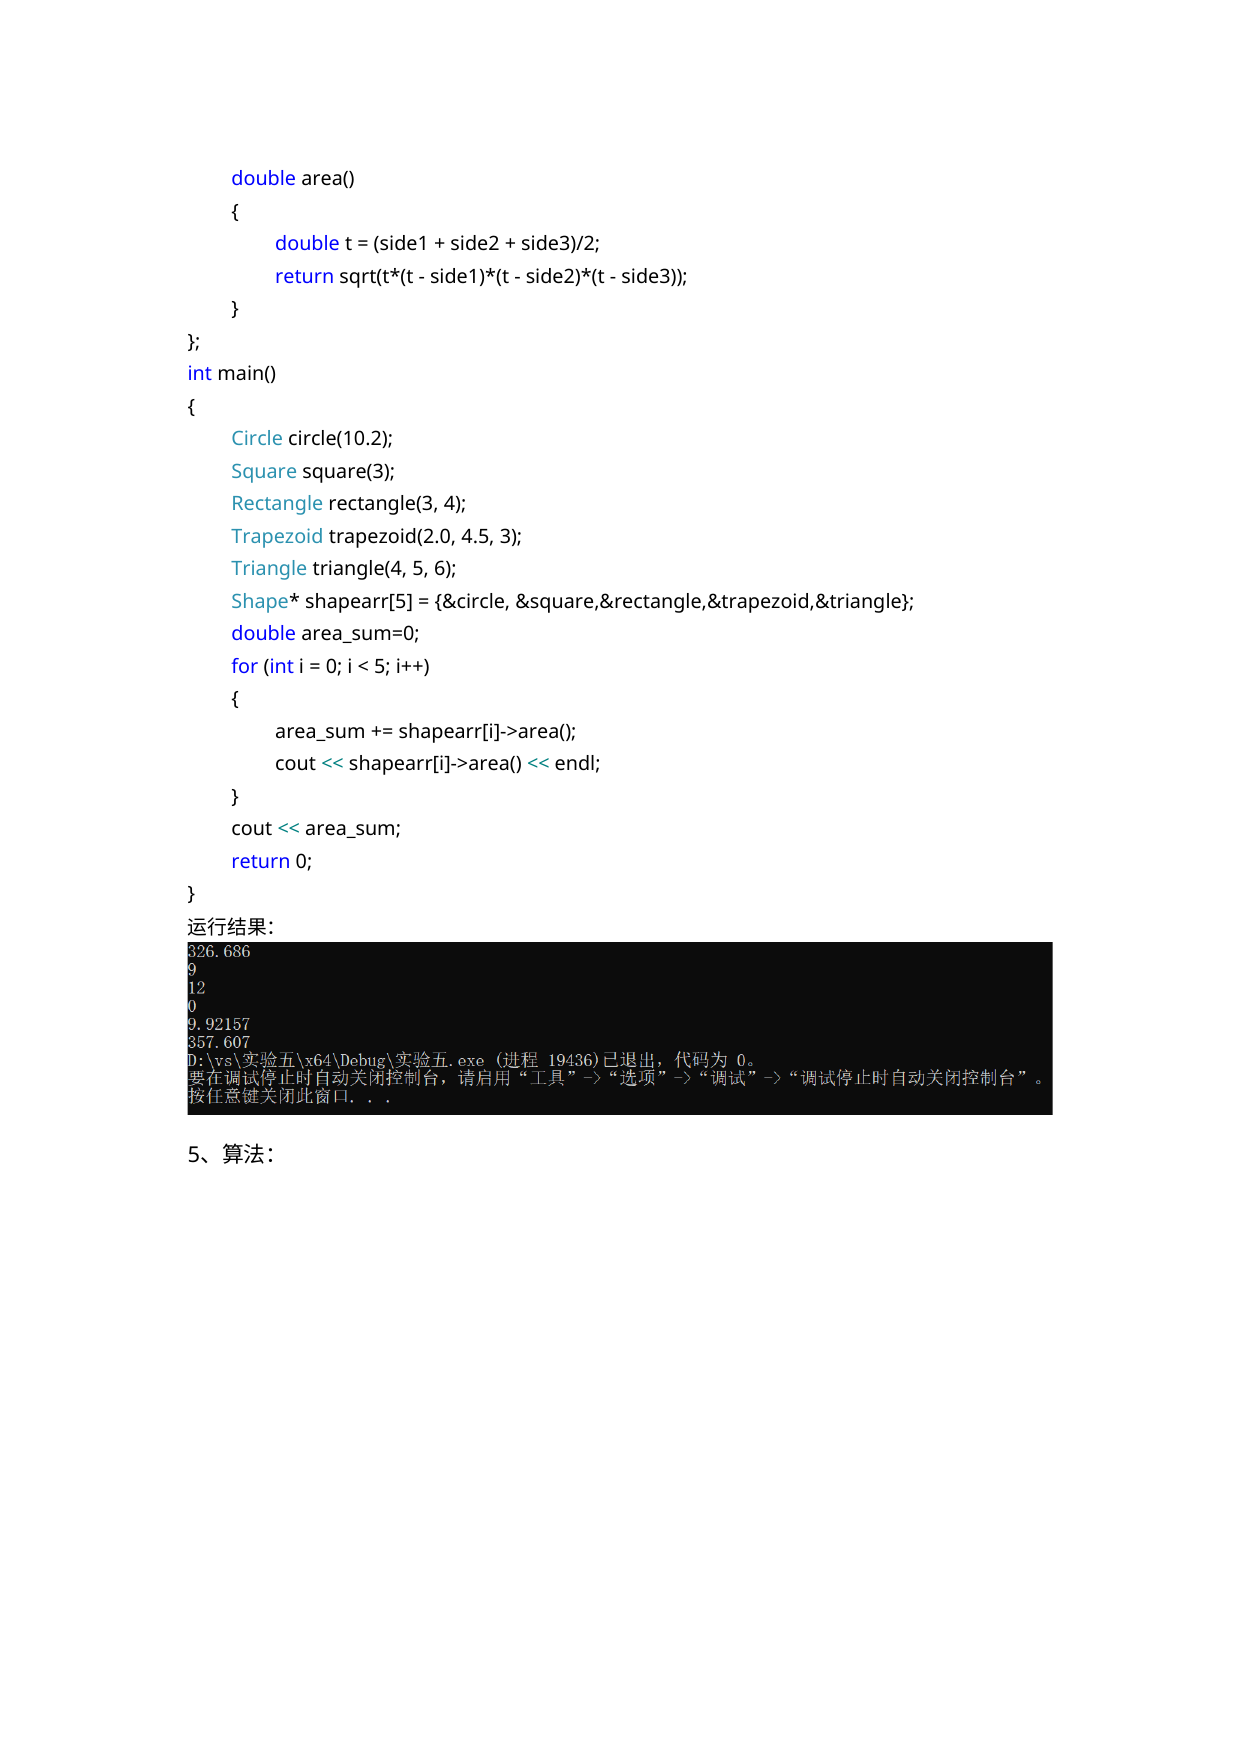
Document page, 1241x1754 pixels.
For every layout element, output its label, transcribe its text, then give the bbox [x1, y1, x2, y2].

text } [187, 779, 1053, 812]
text 5、算法： [187, 1137, 1053, 1169]
picture [187, 942, 1053, 1115]
text double t = (side1 + side2 + side3)/2; [187, 227, 1053, 259]
text } [187, 877, 1053, 909]
text { [187, 682, 1053, 714]
text Shape* shapearr[5] = {&circle, &square,&rectangle,&trapezoid,&triangle}; [187, 584, 1053, 617]
text }; [187, 324, 1053, 357]
text double area() [187, 162, 1053, 194]
text Trapezoid trapezoid(2.0, 4.5, 3); [187, 519, 1053, 552]
text return sqrt(t*(t - side1)*(t - side2)*(t - side3)); [187, 259, 1053, 292]
text cout << area_sum; [187, 812, 1053, 844]
text Square square(3); [187, 454, 1053, 487]
text area_sum += shapearr[i]->area(); [187, 714, 1053, 747]
text double area_sum=0; [187, 617, 1053, 649]
text Triangle triangle(4, 5, 6); [187, 552, 1053, 584]
text int main() [187, 357, 1053, 389]
text Circle circle(10.2); [187, 422, 1053, 454]
text { [187, 389, 1053, 422]
text Rectangle rectangle(3, 4); [187, 487, 1053, 519]
text { [187, 194, 1053, 227]
text } [187, 292, 1053, 324]
text return 0; [187, 844, 1053, 877]
text cout << shapearr[i]->area() << endl; [187, 747, 1053, 779]
text 运行结果： [187, 909, 1053, 942]
text for (int i = 0; i < 5; i++) [187, 649, 1053, 682]
